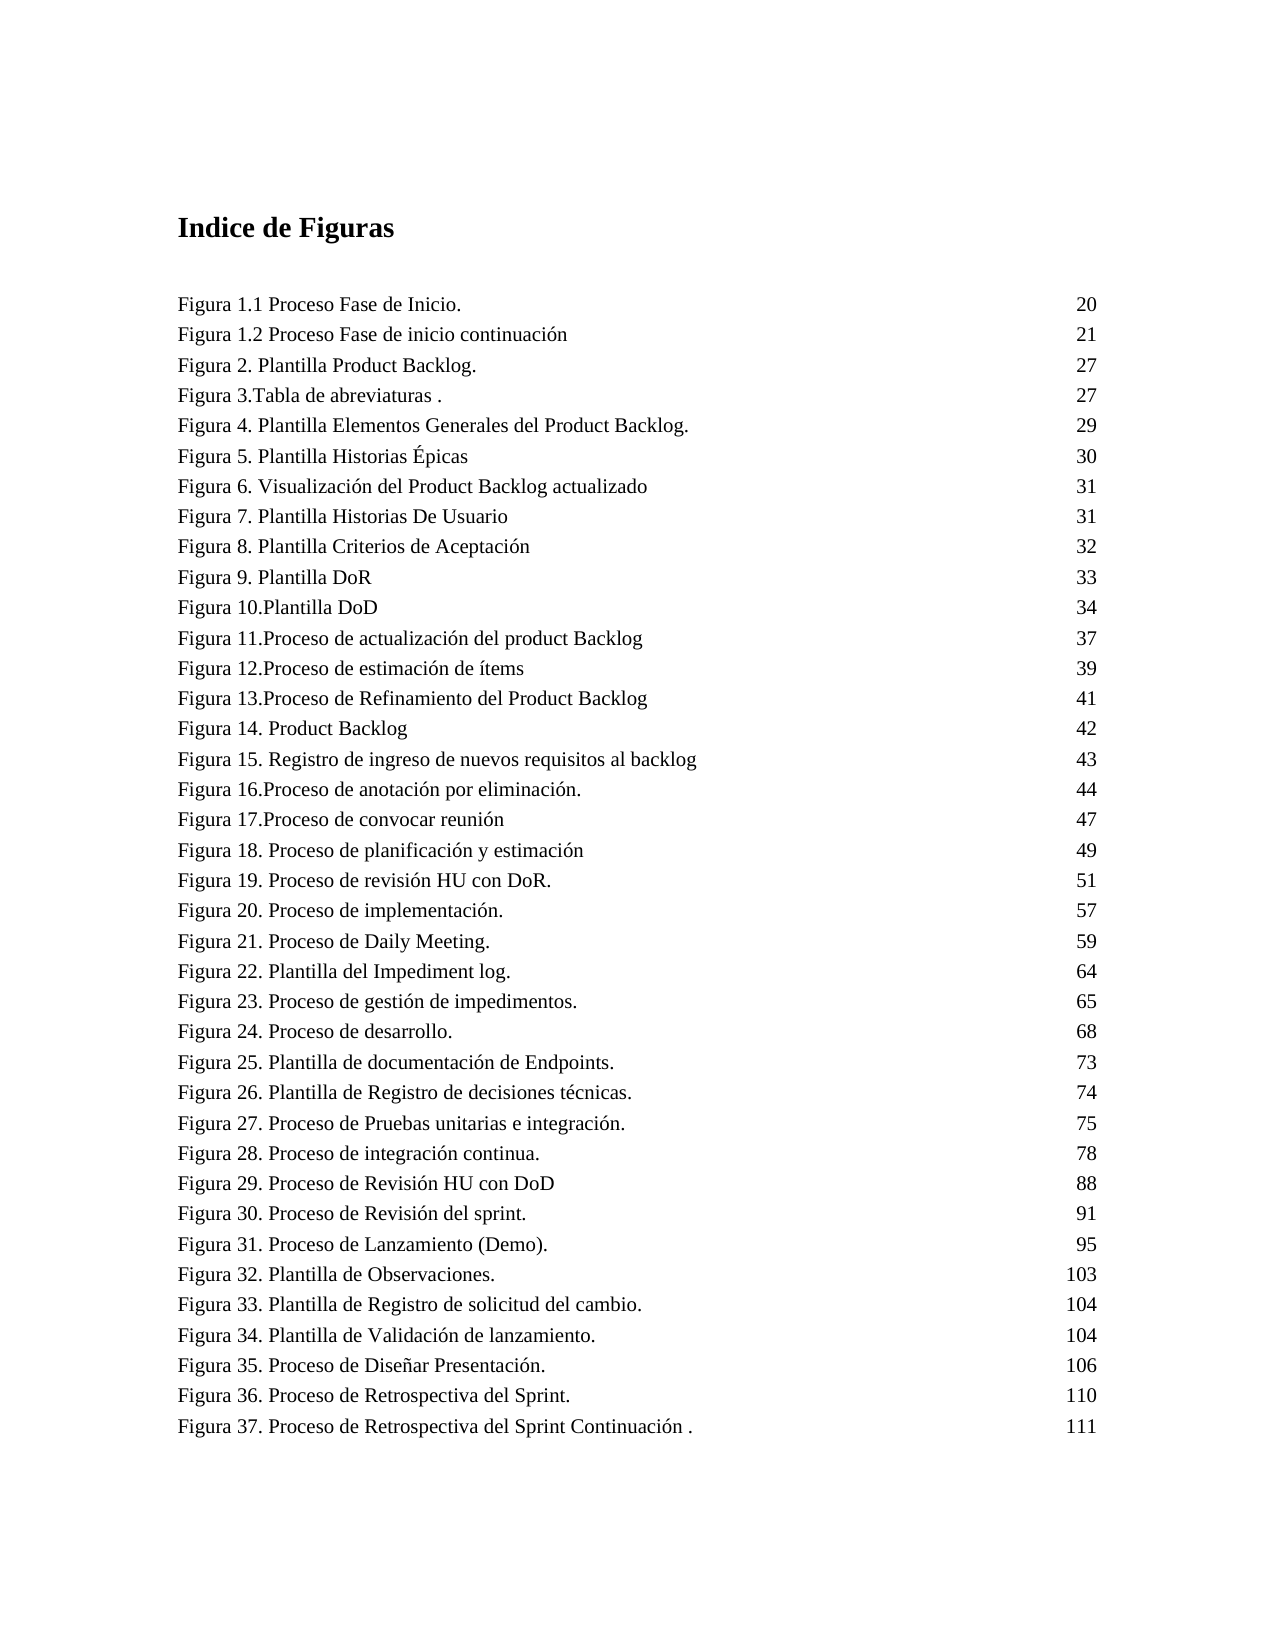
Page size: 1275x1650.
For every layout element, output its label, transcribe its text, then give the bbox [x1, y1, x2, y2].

subtitle Indice de Figuras [177, 210, 1098, 243]
